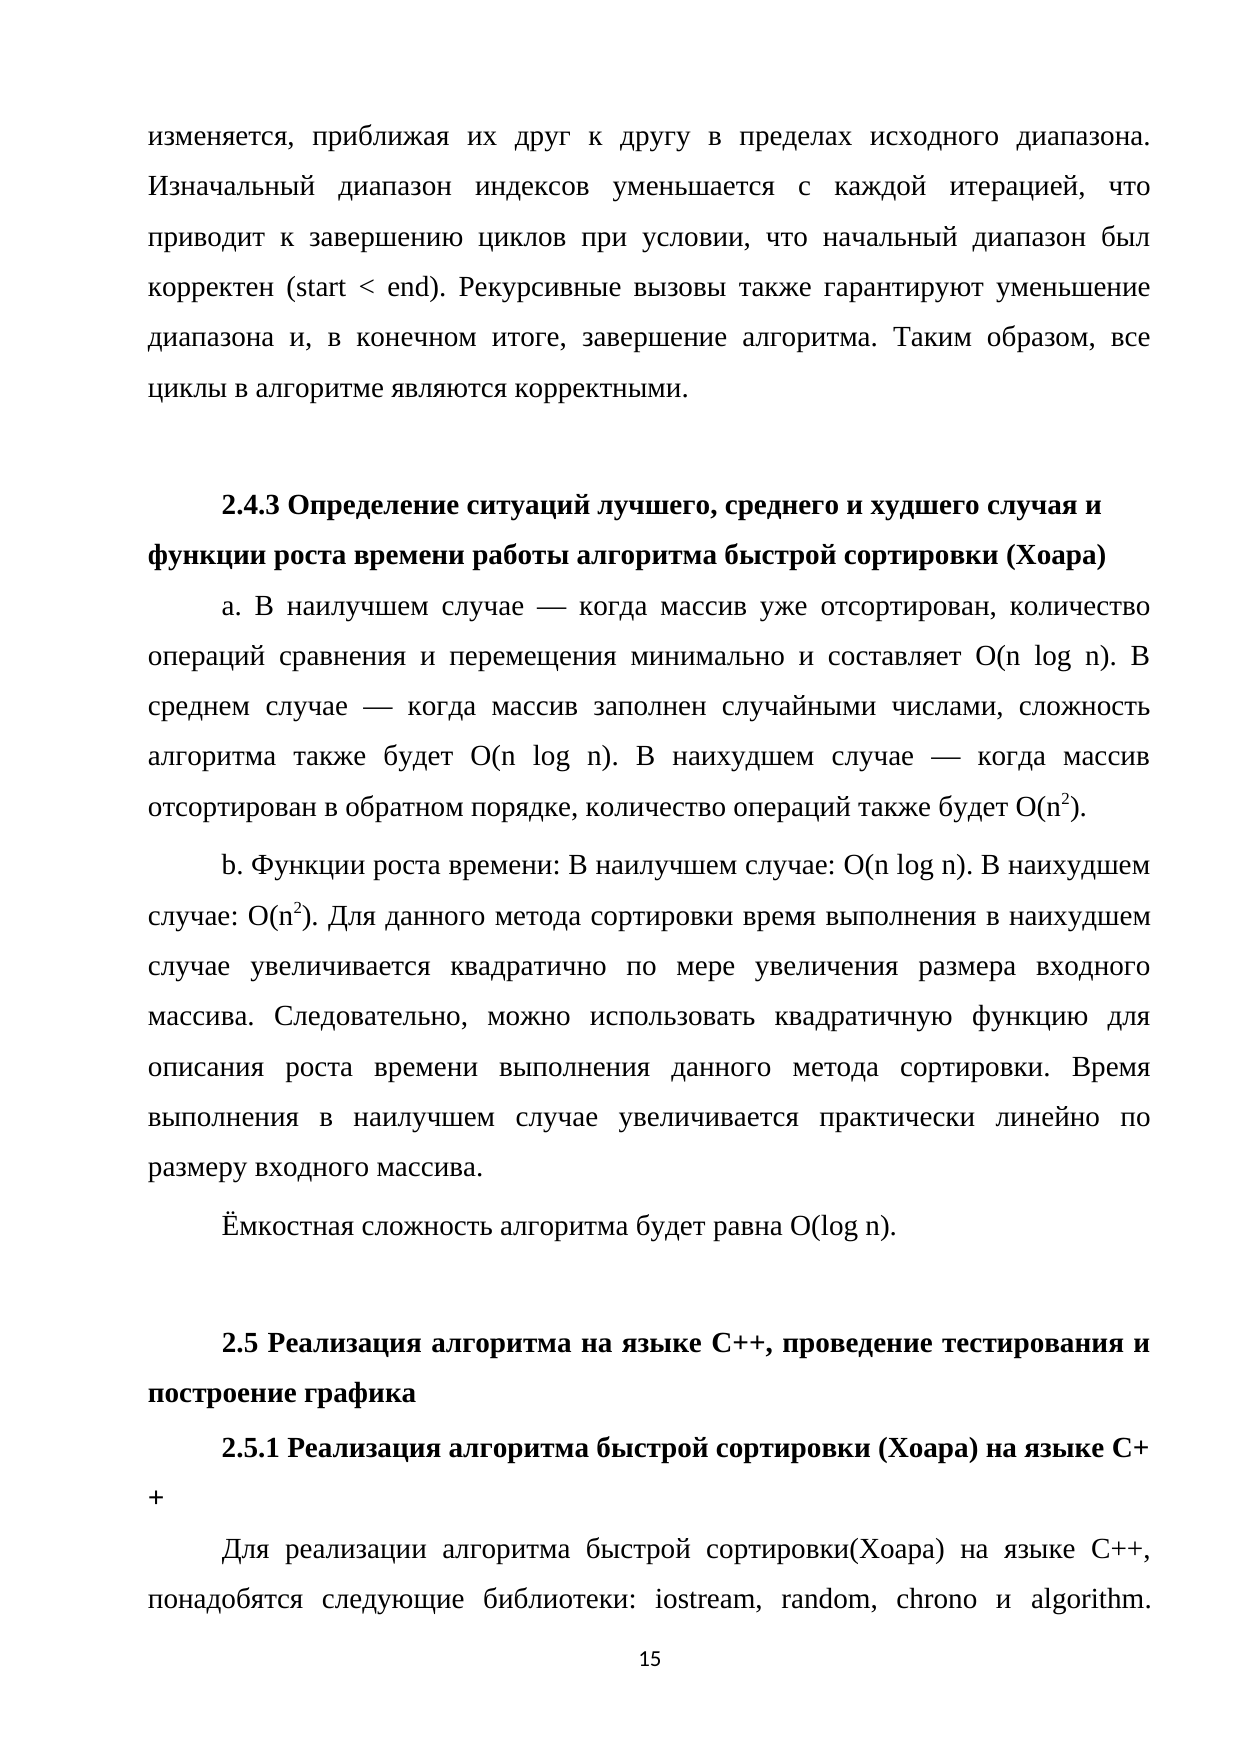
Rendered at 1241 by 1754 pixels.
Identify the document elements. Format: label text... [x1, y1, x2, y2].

subtitle 2.4.3 Определение ситуаций лучшего, среднего и худшего случая и функции роста времени работы алгоритма быстрой сортировки (Хоара) [148, 487, 1152, 571]
text a. В наилучшем случае — когда массив уже отсортирован, количество операций сравнения и перемещения минимально и составляет O(n log n). В среднем случае — когда массив заполнен случайными числами, сложность алгоритма также будет O(n log n). В наихудшем случае — когда массив отсортирован в обратном порядке, количество операций также будет O(n2). [148, 588, 1152, 822]
text b. Функции роста времени: В наилучшем случае: O(n log n). В наихудшем случае: O(n2). Для данного метода сортировки время выполнения в наихудшем случае увеличивается квадратично по мере увеличения размера входного массива. Следовательно, можно использовать квадратичную функцию для описания роста времени выполнения данного метода сортировки. Время выполнения в наилучшем случае увеличивается практически линейно по размеру входного массива. [148, 847, 1152, 1183]
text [148, 1531, 1152, 1614]
text Ёмкостная сложность алгоритма будет равна O(log n). [148, 1208, 1152, 1242]
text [148, 118, 1152, 403]
subtitle 2.5.1 Реализация алгоритма быстрой сортировки (Хоара) на языке C++ [148, 1430, 1152, 1514]
subtitle 2.5 Реализация алгоритма на языке C++, проведение тестирования и построение графика [148, 1325, 1152, 1409]
